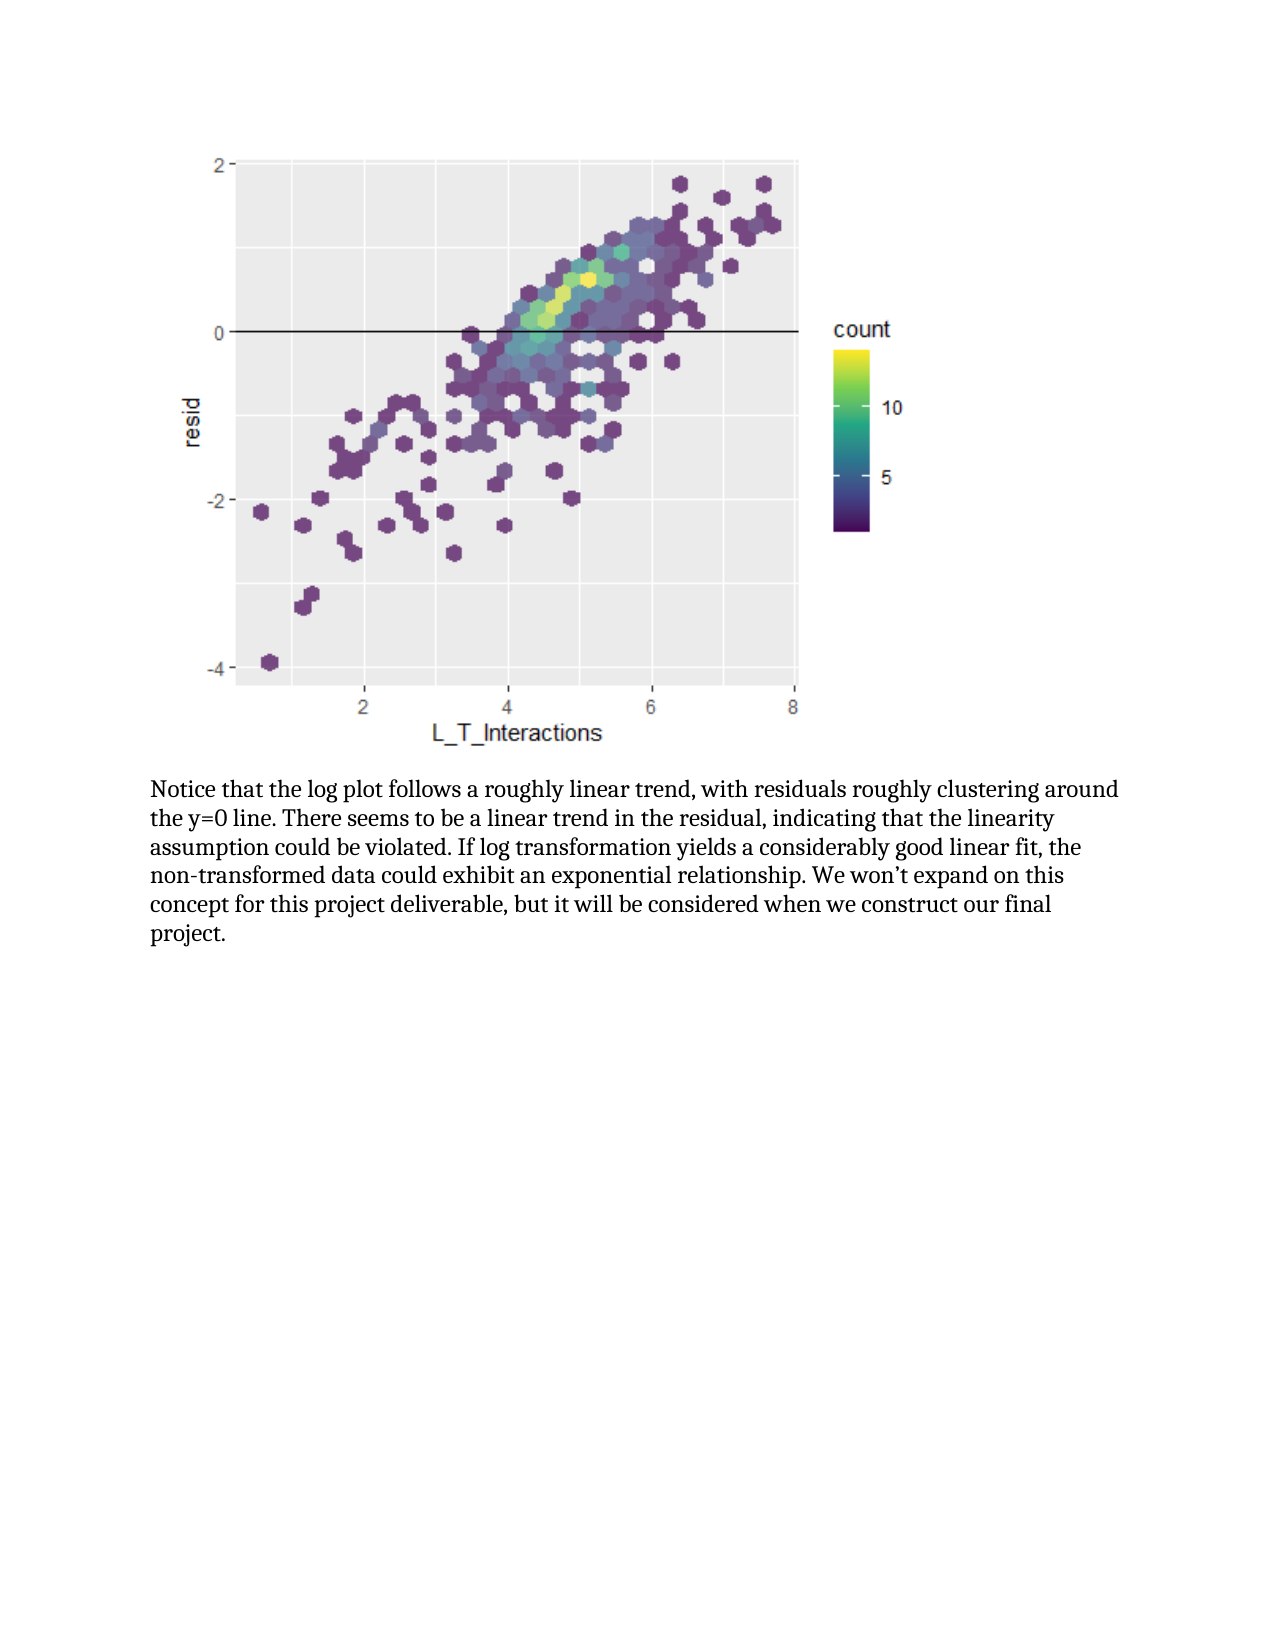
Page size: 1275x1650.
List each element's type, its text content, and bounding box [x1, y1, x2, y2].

text Notice that the log plot follows a roughly linear trend, with residuals roughly clustering around the y=0 line. There seems to be a linear trend in the residual, indicating that the linearity assumption could be violated. If log transformation yields a considerably good linear fit, the non-transformed data could exhibit an exponential relationship. We won’t expand on this concept for this project deliverable, but it will be considered when we construct our final project. [150, 775, 1125, 948]
picture [168, 150, 927, 757]
